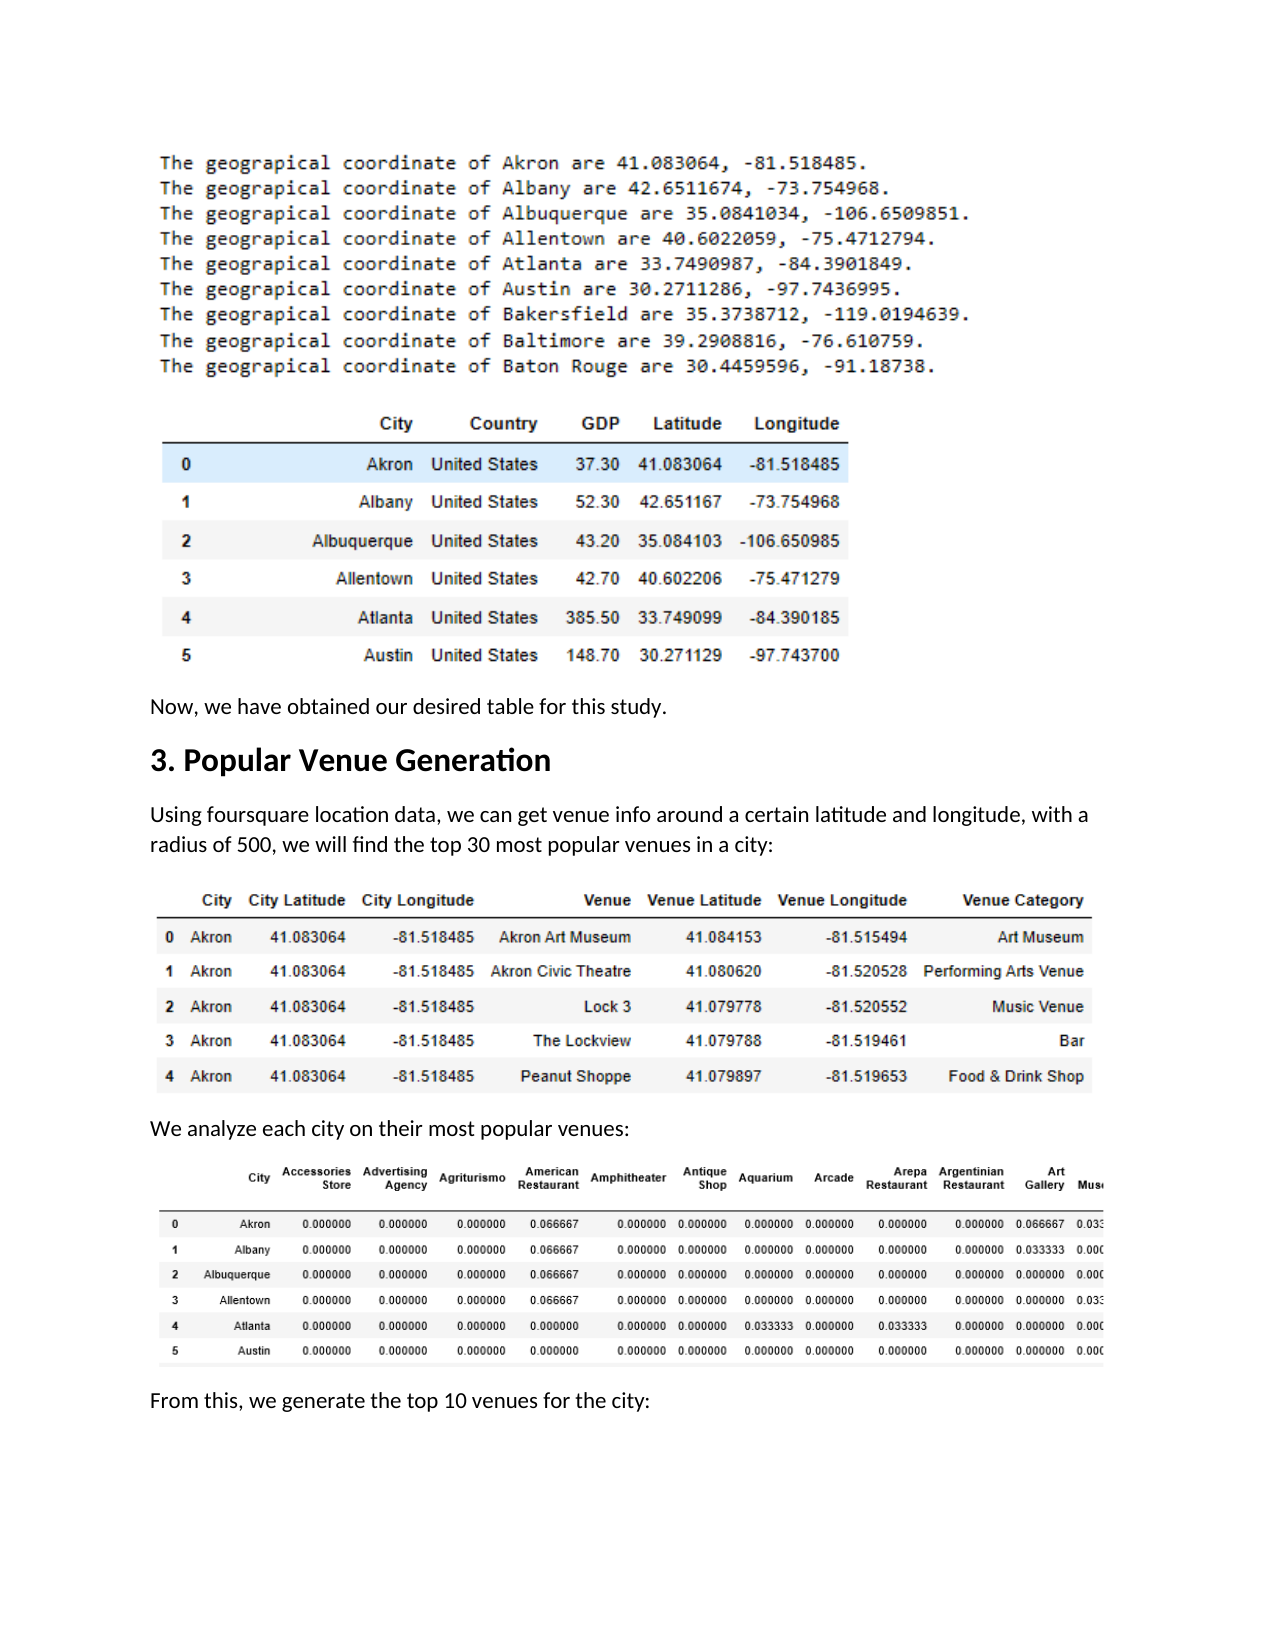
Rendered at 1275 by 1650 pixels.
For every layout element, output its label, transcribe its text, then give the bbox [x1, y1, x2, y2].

text We analyze each city on their most popular venues: [150, 1114, 1125, 1142]
text From this, we generate the top 10 venues for the city: [150, 1386, 1125, 1414]
picture [150, 877, 1125, 1096]
picture [150, 150, 1047, 382]
text Now, we have obtained our desired table for this study. [150, 692, 1125, 720]
picture [150, 400, 872, 674]
text 3. Popular Venue Generation [150, 739, 1125, 780]
text Using foursquare location data, we can get venue info around a certain latitude and longitude, with a radius of 500, we will find the top 30 most popular venues in a city: [150, 800, 1125, 858]
picture [150, 1161, 1125, 1367]
